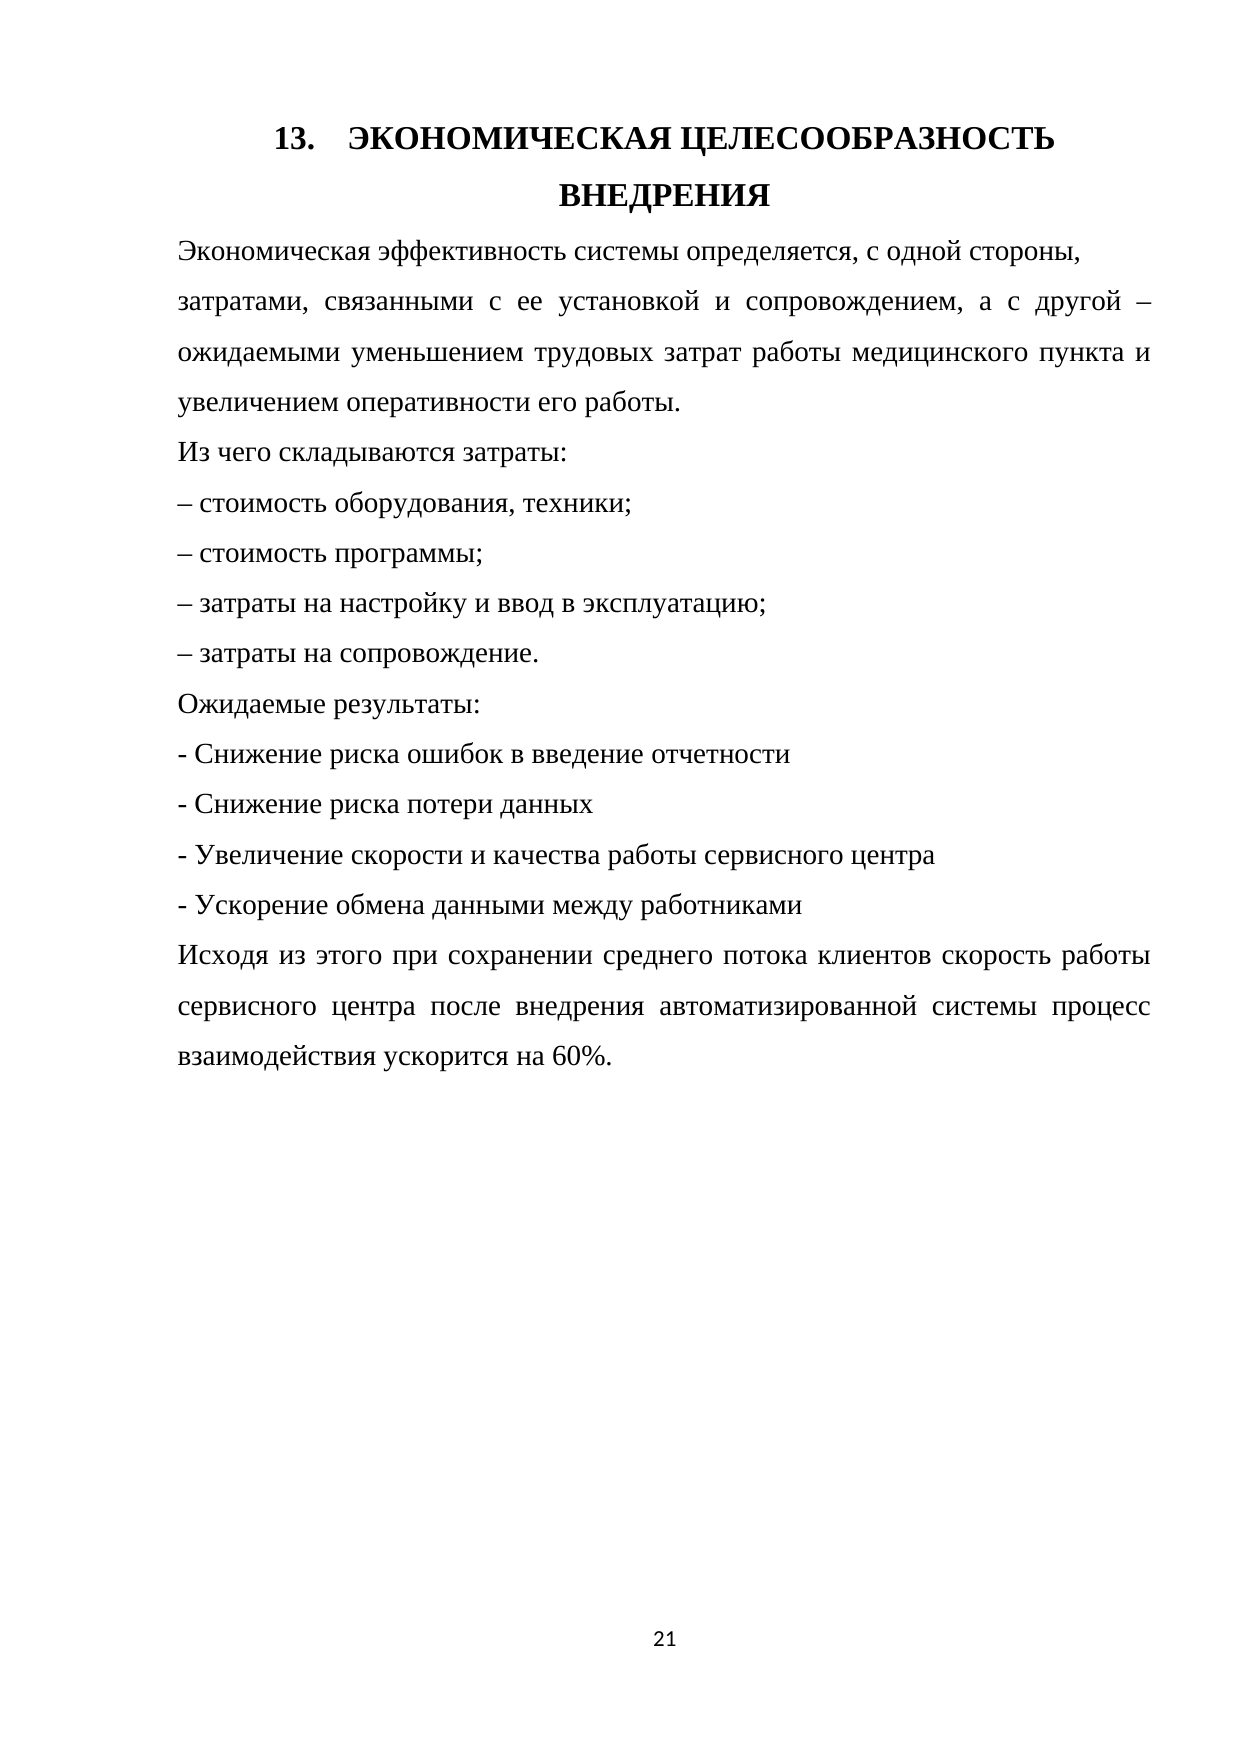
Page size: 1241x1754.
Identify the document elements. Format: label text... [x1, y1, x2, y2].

text - Снижение риска потери данных [177, 787, 1152, 820]
text затратами, связанными с ее установкой и сопровождением, а с другой – ожидаемыми уменьшением трудовых затрат работы медицинского пункта и увеличением оперативности его работы. [177, 283, 1152, 418]
text - Ускорение обмена данными между работниками [177, 887, 1152, 921]
text Экономическая эффективность системы определяется, с одной стороны, [177, 233, 1152, 267]
text – стоимость оборудования, техники; [177, 485, 1152, 518]
text - Увеличение скорости и качества работы сервисного центра [177, 837, 1152, 870]
text - Снижение риска ошибок в введение отчетности [177, 736, 1152, 770]
text – стоимость программы; [177, 535, 1152, 568]
text Ожидаемые результаты: [177, 686, 1152, 719]
text – затраты на настройку и ввод в эксплуатацию; [177, 585, 1152, 619]
subtitle ЭКОНОМИЧЕСКАЯ ЦЕЛЕСООБРАЗНОСТЬ ВНЕДРЕНИЯ [177, 118, 1152, 214]
text – затраты на сопровождение. [177, 636, 1152, 669]
text Исходя из этого при сохранении среднего потока клиентов скорость работы сервисного центра после внедрения автоматизированной системы процесс взаимодействия ускорится на 60%. [177, 937, 1152, 1072]
text Из чего складываются затраты: [177, 434, 1152, 468]
